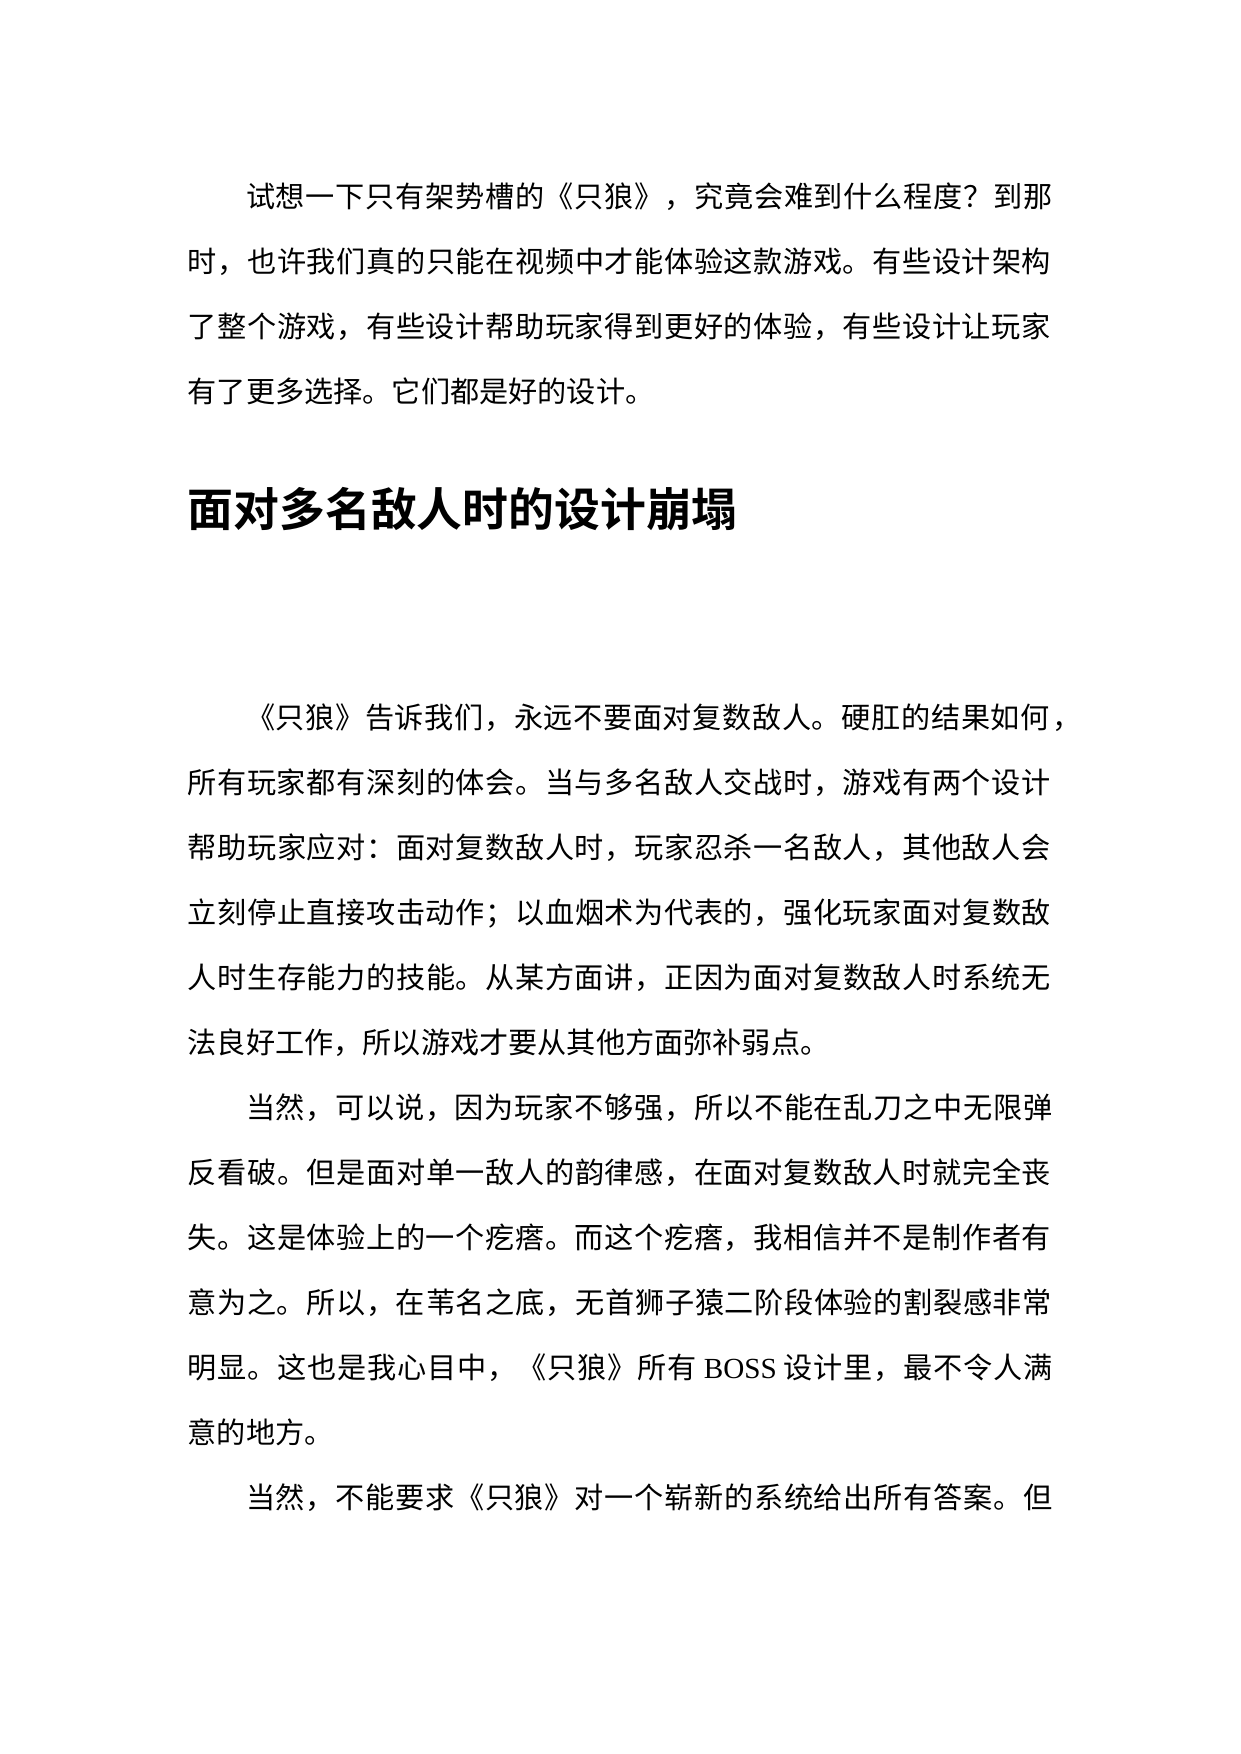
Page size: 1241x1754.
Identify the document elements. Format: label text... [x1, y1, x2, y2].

text 当然，可以说，因为玩家不够强，所以不能在乱刀之中无限弹反看破。但是面对单一敌人的韵律感，在面对复数敌人时就完全丧失。这是体验上的一个疙瘩。而这个疙瘩，我相信并不是制作者有意为之。所以，在苇名之底，无首狮子猿二阶段体验的割裂感非常明显。这也是我心目中，《只狼》所有BOSS设计里，最不令人满意的地方。 [187, 1073, 1053, 1463]
text 试想一下只有架势槽的《只狼》，究竟会难到什么程度？到那时，也许我们真的只能在视频中才能体验这款游戏。有些设计架构了整个游戏，有些设计帮助玩家得到更好的体验，有些设计让玩家有了更多选择。它们都是好的设计。 [187, 162, 1053, 422]
text 《只狼》告诉我们，永远不要面对复数敌人。硬肛的结果如何，所有玩家都有深刻的体会。当与多名敌人交战时，游戏有两个设计帮助玩家应对：面对复数敌人时，玩家忍杀一名敌人，其他敌人会立刻停止直接攻击动作；以血烟术为代表的，强化玩家面对复数敌人时生存能力的技能。从某方面讲，正因为面对复数敌人时系统无法良好工作，所以游戏才要从其他方面弥补弱点。 [187, 683, 1053, 1073]
subtitle 面对多名敌人时的设计崩塌 [187, 457, 1053, 555]
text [187, 1463, 1053, 1528]
